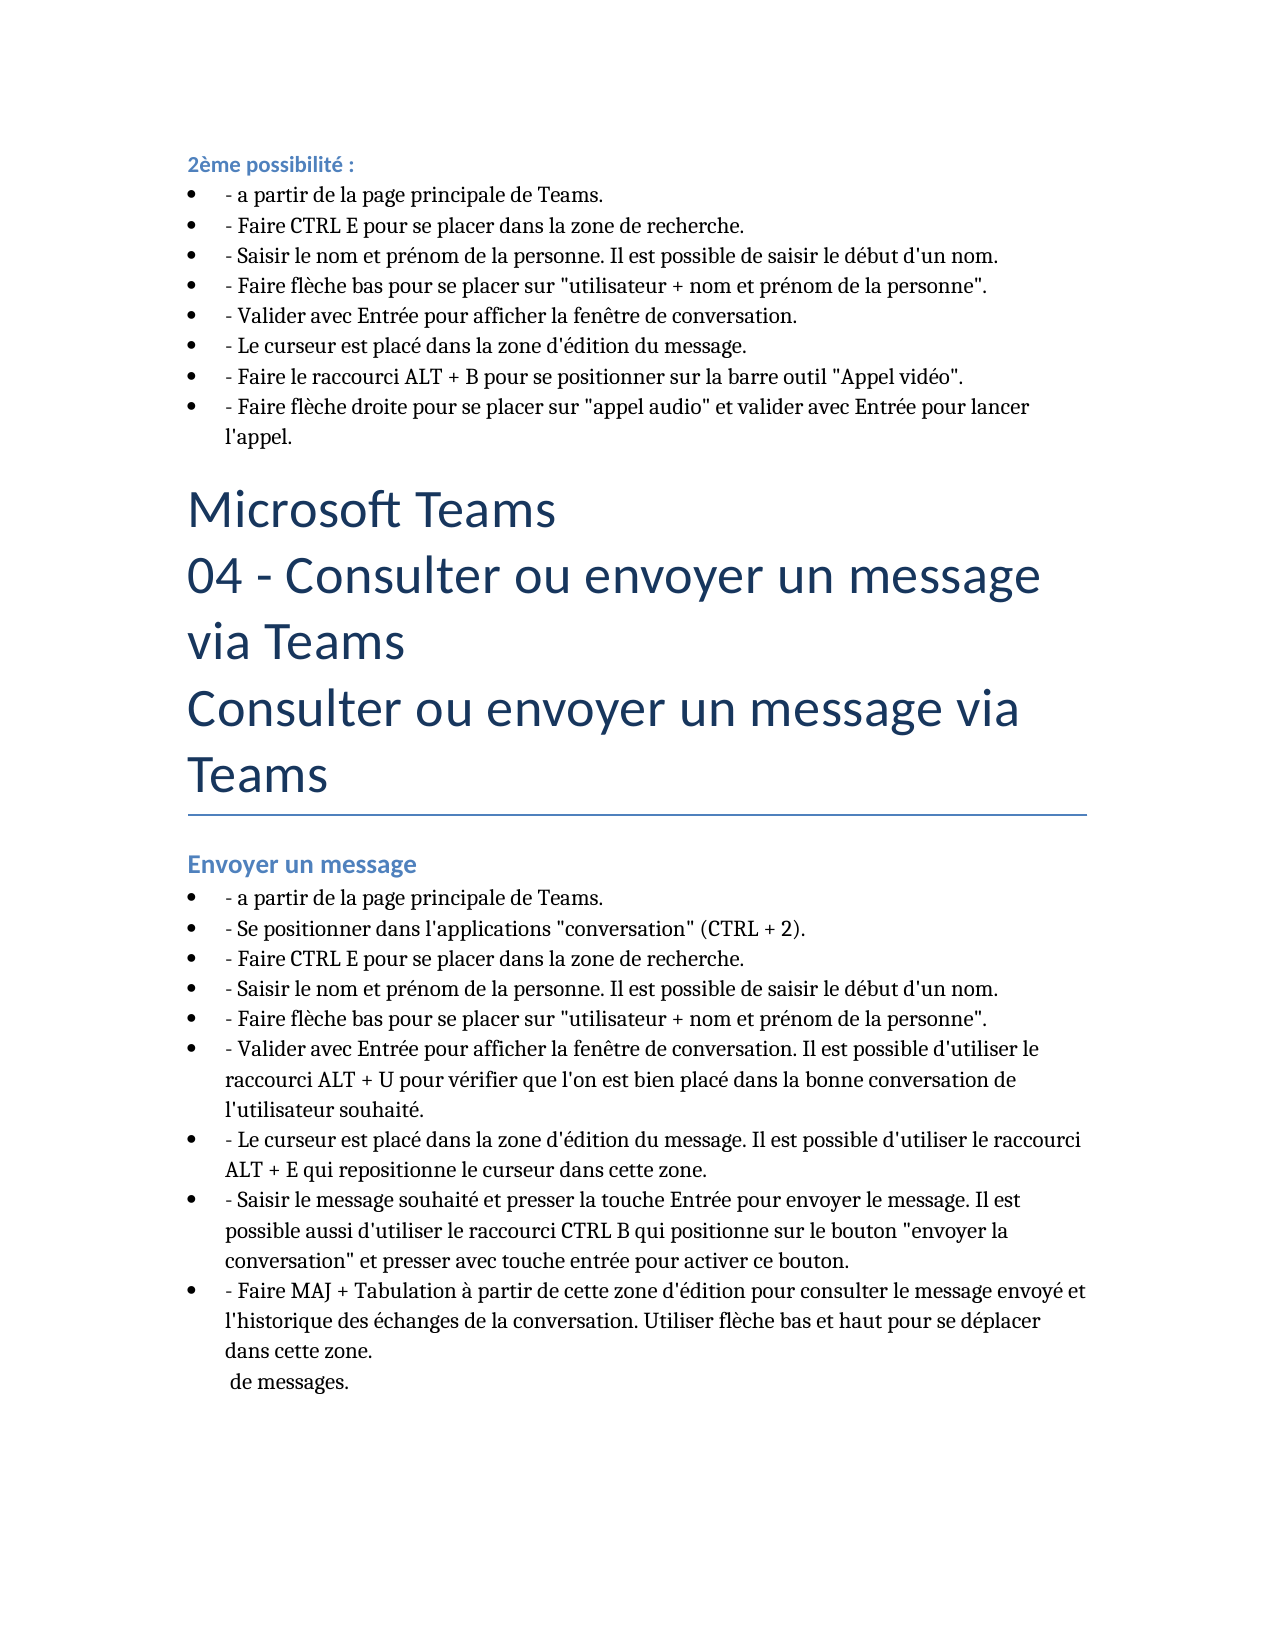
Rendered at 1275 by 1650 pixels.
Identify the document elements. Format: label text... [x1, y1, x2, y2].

subtitle 2ème possibilité : [187, 150, 1087, 178]
list - Saisir le nom et prénom de la personne. Il est possible de saisir le début d'un nom. [187, 976, 1087, 1002]
list - Saisir le nom et prénom de la personne. Il est possible de saisir le début d'un nom. [187, 243, 1087, 269]
subtitle Envoyer un message [187, 847, 1087, 880]
title 04 - Consulter ou envoyer un message via Teams [187, 541, 1087, 673]
title Consulter ou envoyer un message via Teams [187, 673, 1087, 816]
list - Le curseur est placé dans la zone d'édition du message. [187, 333, 1087, 359]
list - Faire CTRL E pour se placer dans la zone de recherche. [187, 212, 1087, 239]
list - Faire flèche bas pour se placer sur "utilisateur + nom et prénom de la personne". [187, 273, 1087, 299]
list - Se positionner dans l'applications "conversation" (CTRL + 2). [187, 915, 1087, 942]
list - Valider avec Entrée pour afficher la fenêtre de conversation. Il est possible d'utiliser le raccourci ALT + U pour vérifier que l'on est bien placé dans la bonne conversation de l'utilisateur souhaité. [187, 1036, 1087, 1123]
list - Le curseur est placé dans la zone d'édition du message. Il est possible d'utiliser le raccourci ALT + E qui repositionne le curseur dans cette zone. [187, 1127, 1087, 1183]
list - Faire flèche droite pour se placer sur "appel audio" et valider avec Entrée pour lancer l'appel. [187, 394, 1087, 450]
list - Faire MAJ + Tabulation à partir de cette zone d'édition pour consulter le message envoyé et l'historique des échanges de la conversation. Utiliser flèche bas et haut pour se déplacer dans cette zone. de messages. [187, 1278, 1087, 1395]
list - Faire CTRL E pour se placer dans la zone de recherche. [187, 946, 1087, 972]
list - Faire flèche bas pour se placer sur "utilisateur + nom et prénom de la personne". [187, 1006, 1087, 1032]
list - Saisir le message souhaité et presser la touche Entrée pour envoyer le message. Il est possible aussi d'utiliser le raccourci CTRL B qui positionne sur le bouton "envoyer la conversation" et presser avec touche entrée pour activer ce bouton. [187, 1187, 1087, 1274]
list - Valider avec Entrée pour afficher la fenêtre de conversation. [187, 303, 1087, 329]
list - a partir de la page principale de Teams. [187, 182, 1087, 208]
title Microsoft Teams [187, 475, 1087, 541]
list - a partir de la page principale de Teams. [187, 885, 1087, 912]
list - Faire le raccourci ALT + B pour se positionner sur la barre outil "Appel vidéo". [187, 363, 1087, 390]
